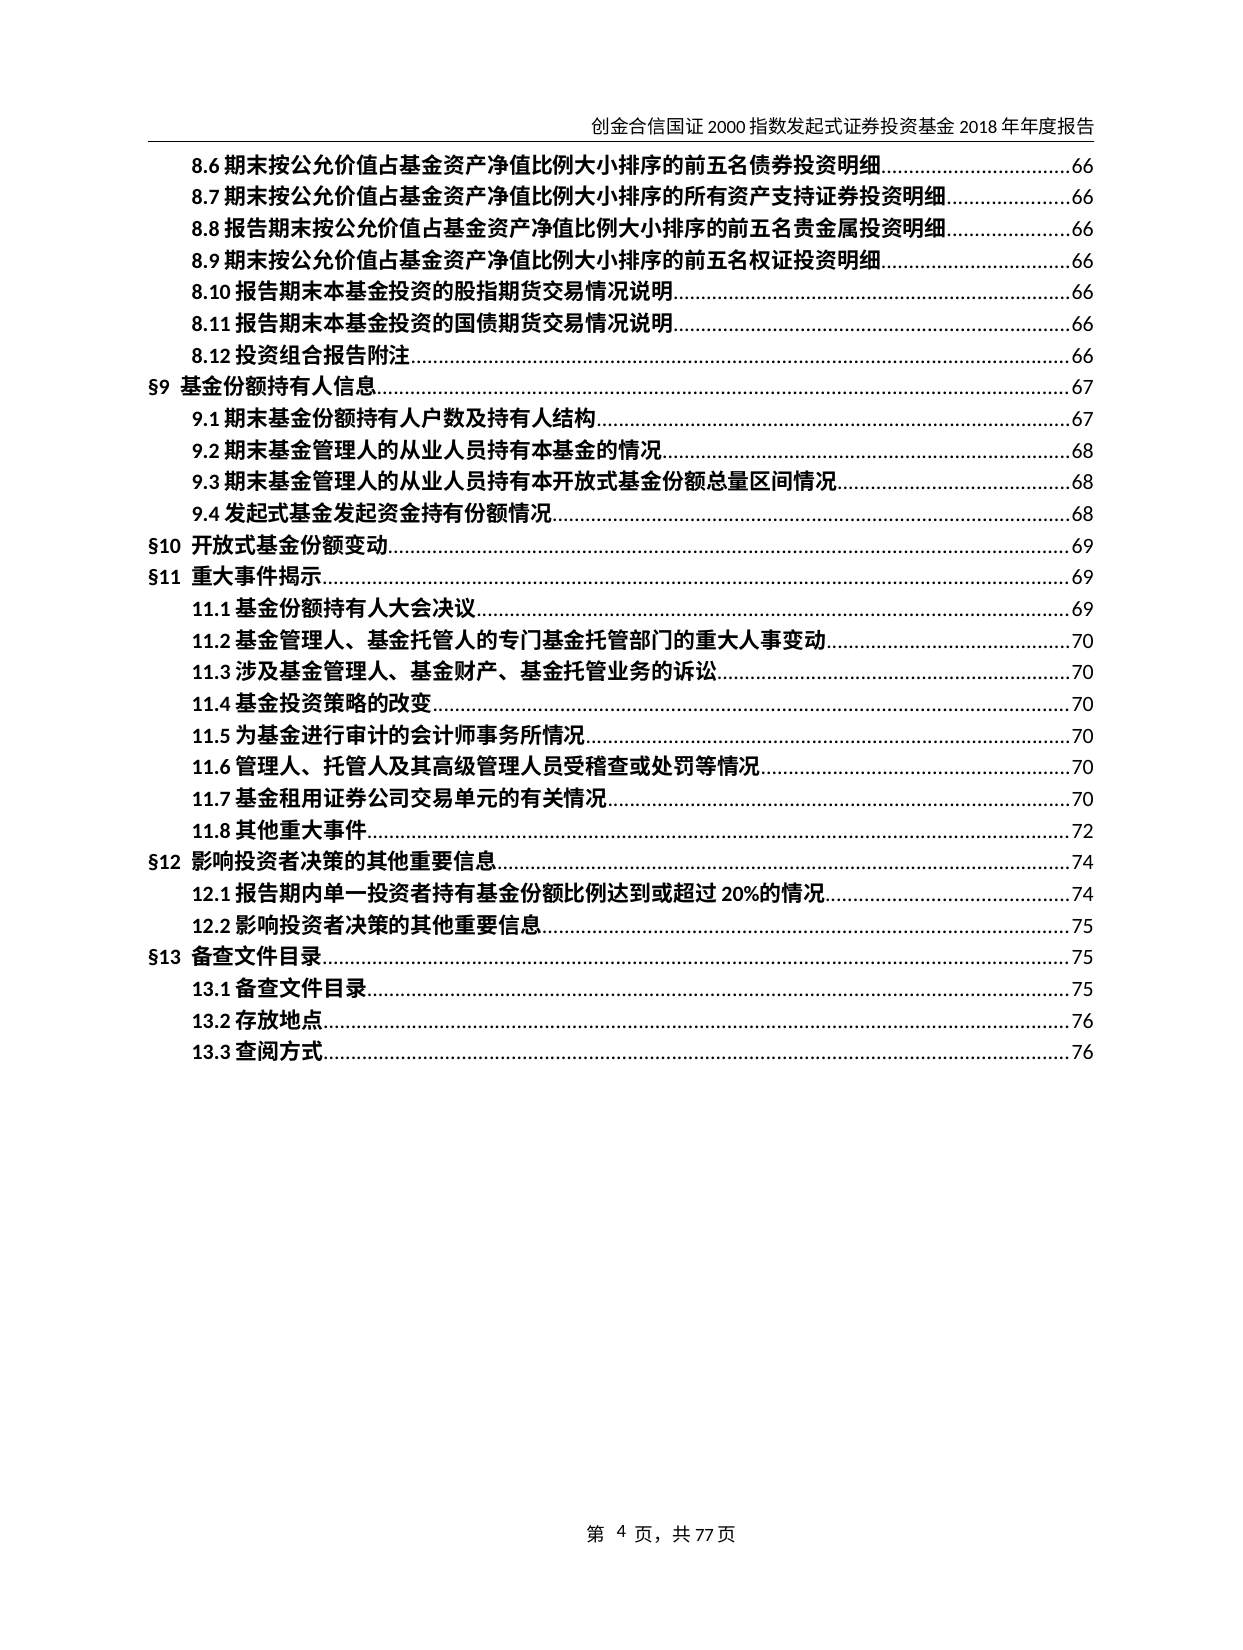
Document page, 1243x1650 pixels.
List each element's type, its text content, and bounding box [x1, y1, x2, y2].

text 9.3 期末基金管理人的从业人员持有本开放式基金份额总量区间情况 68 [191, 464, 1094, 496]
text §9 基金份额持有人信息 67 [148, 369, 1094, 401]
text 9.2 期末基金管理人的从业人员持有本基金的情况 68 [191, 433, 1094, 464]
text 13.1 备查文件目录 75 [191, 971, 1094, 1003]
text 9.4发起式基金发起资金持有份额情况 68 [191, 496, 1094, 528]
text 9.1 期末基金份额持有人户数及持有人结构 67 [191, 401, 1094, 433]
text 11.7 基金租用证券公司交易单元的有关情况 70 [191, 781, 1094, 813]
text §10 开放式基金份额变动 69 [148, 528, 1094, 559]
text 11.6 管理人、托管人及其高级管理人员受稽查或处罚等情况 70 [191, 749, 1094, 781]
text 11.5 为基金进行审计的会计师事务所情况 70 [191, 718, 1094, 749]
text 11.2 基金管理人、基金托管人的专门基金托管部门的重大人事变动 70 [191, 623, 1094, 654]
text 8.10 报告期末本基金投资的股指期货交易情况说明 66 [191, 274, 1094, 306]
text 12.2 影响投资者决策的其他重要信息 75 [191, 908, 1094, 939]
text 11.4 基金投资策略的改变 70 [191, 686, 1094, 718]
text 8.8 报告期末按公允价值占基金资产净值比例大小排序的前五名贵金属投资明细 66 [191, 211, 1094, 243]
text 11.3 涉及基金管理人、基金财产、基金托管业务的诉讼 70 [191, 654, 1094, 686]
text 8.7 期末按公允价值占基金资产净值比例大小排序的所有资产支持证券投资明细 66 [191, 179, 1094, 211]
text §13 备查文件目录 75 [148, 939, 1094, 971]
text §11 重大事件揭示 69 [148, 559, 1094, 591]
text 8.12 投资组合报告附注 66 [191, 338, 1094, 369]
text 11.1 基金份额持有人大会决议 69 [191, 591, 1094, 623]
text §12 影响投资者决策的其他重要信息 74 [148, 844, 1094, 876]
text 8.6 期末按公允价值占基金资产净值比例大小排序的前五名债券投资明细 66 [191, 148, 1094, 179]
text 11.8 其他重大事件 72 [191, 813, 1094, 844]
text 13.2 存放地点 76 [191, 1003, 1094, 1034]
text 12.1 报告期内单一投资者持有基金份额比例达到或超过20%的情况 74 [191, 876, 1094, 908]
text 8.9 期末按公允价值占基金资产净值比例大小排序的前五名权证投资明细 66 [191, 243, 1094, 274]
text 13.3 查阅方式 76 [191, 1034, 1094, 1066]
text 8.11 报告期末本基金投资的国债期货交易情况说明 66 [191, 306, 1094, 338]
